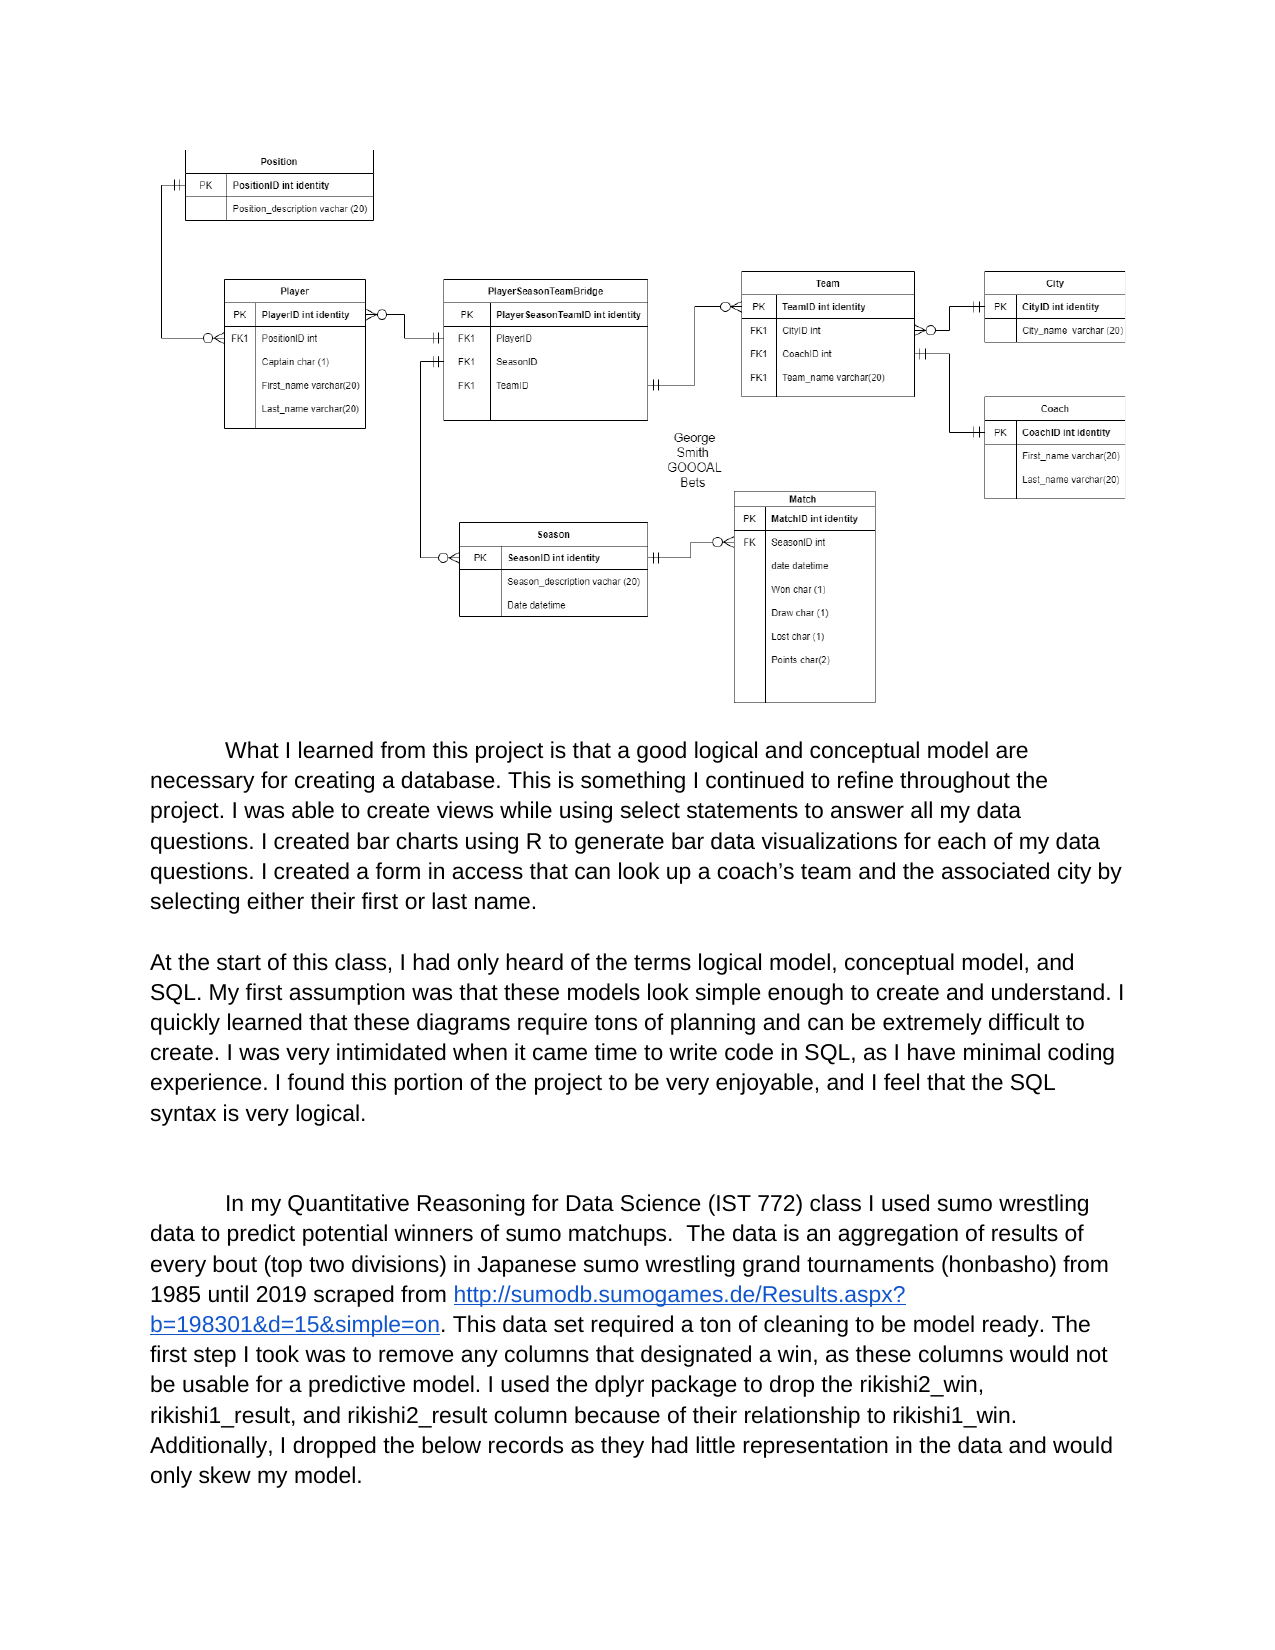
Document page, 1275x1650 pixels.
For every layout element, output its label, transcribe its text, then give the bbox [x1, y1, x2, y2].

picture [150, 150, 1125, 703]
text At the start of this class, I had only heard of the terms logical model, conceptual model, and SQL. My first assumption was that these models look simple enough to create and understand. I quickly learned that these diagrams require tons of planning and can be extremely difficult to create. I was very intimidated when it came time to write code in SQL, as I have minimal coding experience. I found this portion of the project to be very enjoyable, and I feel that the SQL syntax is very logical. [150, 948, 1125, 1126]
text In my Quantitative Reasoning for Data Science (IST 772) class I used sumo wrestling data to predict potential winners of sumo matchups. The data is an aggregation of results of every bout (top two divisions) in Japanese sumo wrestling grand tournaments (honbasho) from 1985 until 2019 scraped from http://sumodb.sumogames.de/Results.aspx?b=198301&d=15&simple=on. This data set required a ton of cleaning to be model ready. The first step I took was to remove any columns that designated a win, as these columns would not be usable for a predictive model. I used the dplyr package to drop the rikishi2_win, rikishi1_result, and rikishi2_result column because of their relationship to rikishi1_win. Additionally, I dropped the below records as they had little representation in the data and would only skew my model. [150, 1190, 1125, 1488]
text What I learned from this project is that a good logical and conceptual model are necessary for creating a database. This is something I continued to refine throughout the project. I was able to create views while using select statements to answer all my data questions. I created bar charts using R to generate bar data visualizations for each of my data questions. I created a form in access that can look up a coach’s team and the associated city by selecting either their first or last name. [150, 737, 1125, 914]
